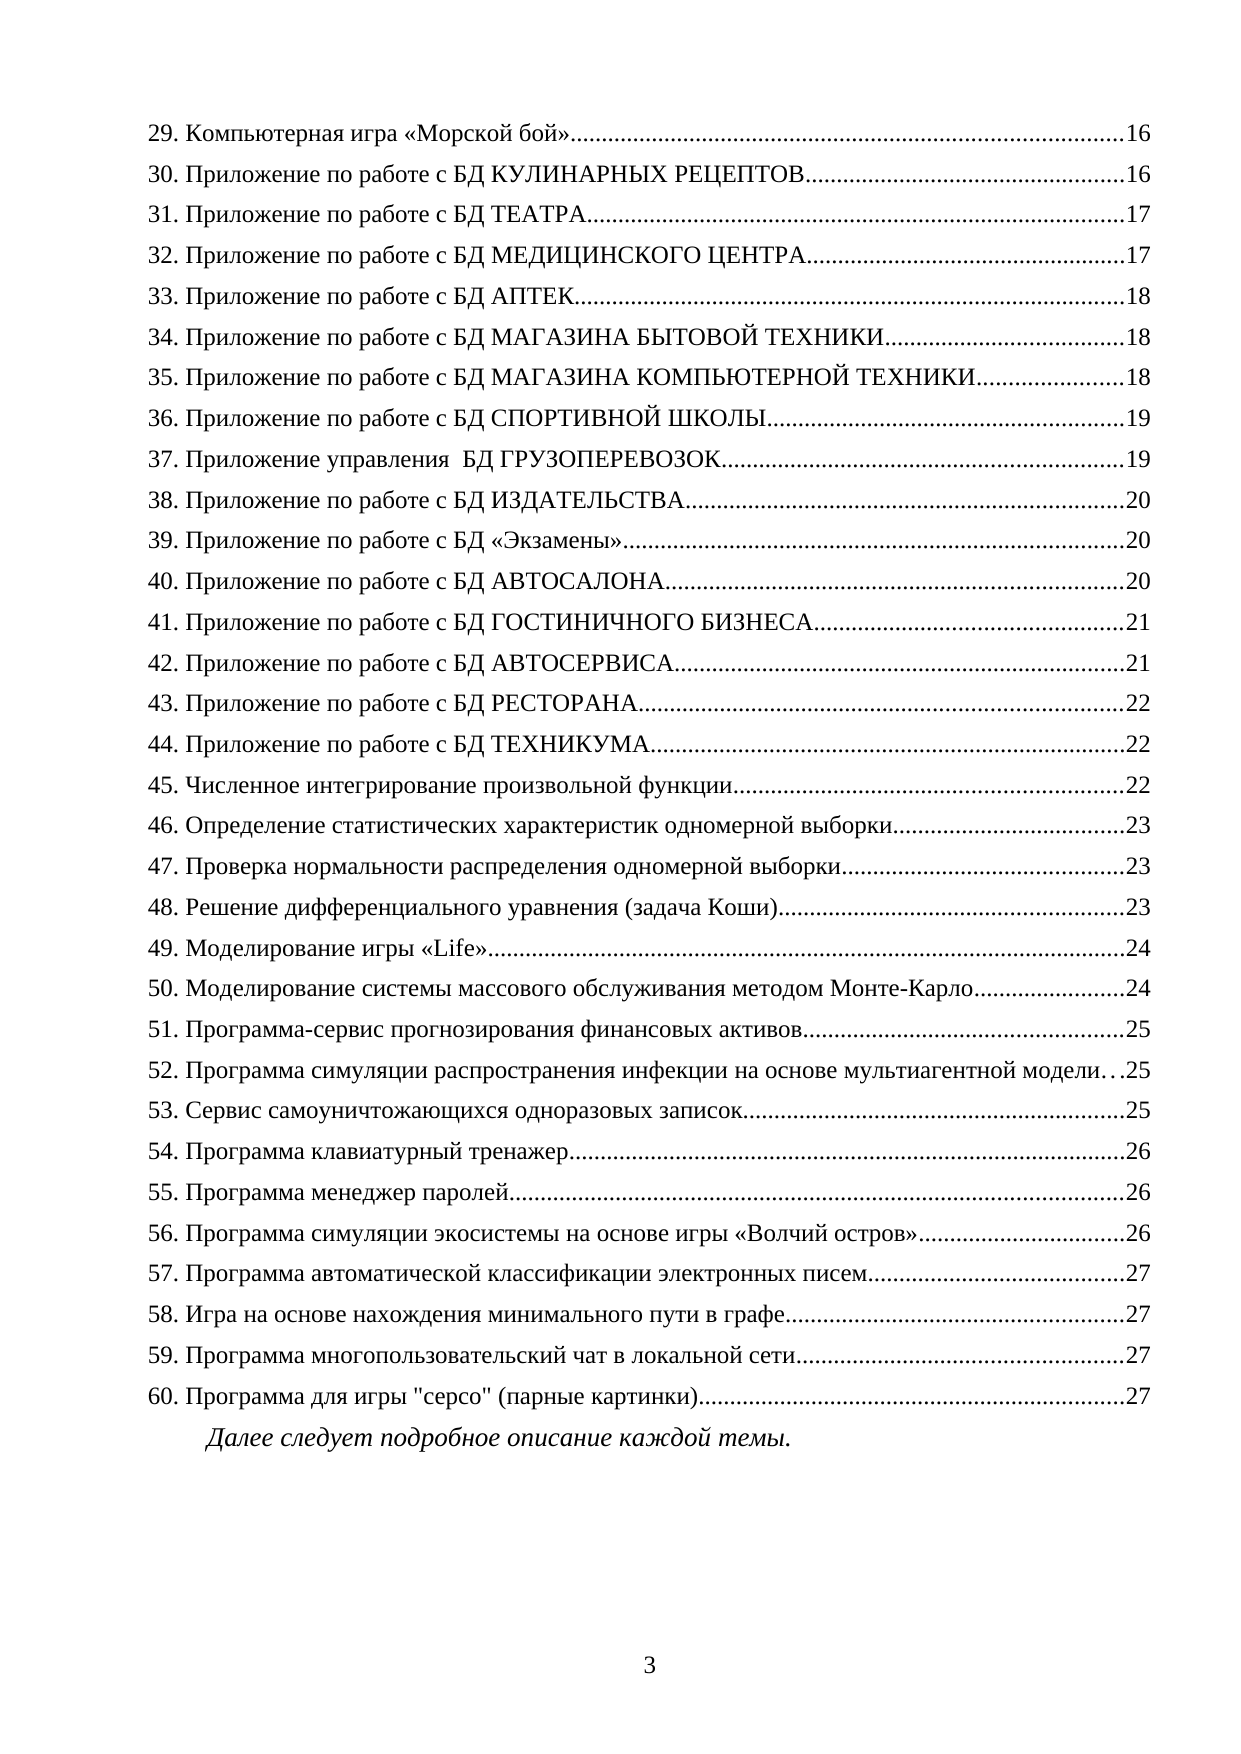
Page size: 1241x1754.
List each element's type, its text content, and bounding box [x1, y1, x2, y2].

text 38. Приложение по работе с БД ИЗДАТЕЛЬСТВА 20 [148, 485, 1152, 513]
text 60. Программа для игры "серсо" (парные картинки) 27 [148, 1381, 1152, 1409]
text 49. Моделирование игры «Life» 24 [148, 933, 1152, 961]
text 30. Приложение по работе с БД КУЛИНАРНЫХ РЕЦЕПТОВ 16 [148, 159, 1152, 188]
text 59. Программа многопользовательский чат в локальной сети 27 [148, 1340, 1152, 1369]
text Далее следует подробное описание каждой темы. [148, 1421, 1152, 1453]
text 32. Приложение по работе с БД медицинского центра 17 [148, 240, 1152, 269]
text 41. Приложение по работе с БД ГОСТИНИЧНОГО БИЗНЕСА 21 [148, 607, 1152, 636]
text 55. Программа менеджер паролей 26 [148, 1177, 1152, 1206]
text 40. Приложение по работе с БД АВТОСАЛОНА 20 [148, 566, 1152, 595]
text 34. Приложение по работе с БД МАГАЗИНА БЫТОВОЙ ТЕХНИКИ 18 [148, 322, 1152, 351]
text 53. Сервис самоуничтожающихся одноразовых записок 25 [148, 1096, 1152, 1124]
text 50. Моделирование системы массового обслуживания методом Монте-Карло 24 [148, 973, 1152, 1002]
text 46. Определение статистических характеристик одномерной выборки 23 [148, 811, 1152, 839]
text 44. Приложение по работе с БД ТЕХНИКУМА 22 [148, 729, 1152, 758]
text 36. Приложение по работе с БД СПОРТИВНОЙ ШКОЛЫ 19 [148, 403, 1152, 432]
text 37. Приложение управления БД ГРУЗОПЕРЕВОЗОК 19 [148, 444, 1152, 473]
text 48. Решение дифференциального уравнения (задача Коши) 23 [148, 892, 1152, 921]
text 47. Проверка нормальности распределения одномерной выборки 23 [148, 851, 1152, 880]
text 45. Численное интегрирование произвольной функции 22 [148, 770, 1152, 798]
text 57. Программа автоматической классификации электронных писем 27 [148, 1258, 1152, 1287]
text 42. Приложение по работе с БД АВТОСЕРВИСА 21 [148, 648, 1152, 676]
text 33. Приложение по работе с БД АПТЕК 18 [148, 281, 1152, 310]
text 52. Программа симуляции распространения инфекции на основе мультиагентной модели 25 [148, 1055, 1152, 1084]
text 58. Игра на основе нахождения минимального пути в графе 27 [148, 1299, 1152, 1328]
text 51. Программа-сервис прогнозирования финансовых активов 25 [148, 1014, 1152, 1043]
text 39. Приложение по работе с БД «Экзамены» 20 [148, 525, 1152, 554]
text 29. Компьютерная игра «Морской бой» 16 [148, 118, 1152, 147]
text 43. Приложение по работе с БД РЕСТОРАНА 22 [148, 688, 1152, 717]
text 56. Программа симуляции экосистемы на основе игры «Волчий остров» 26 [148, 1218, 1152, 1247]
text 54. Программа клавиатурный тренажер 26 [148, 1136, 1152, 1165]
text 31. Приложение по работе с БД ТЕАТРА 17 [148, 199, 1152, 228]
text 35. Приложение по работе с БД МАГАЗИНА КОМПЬЮТЕРНОЙ ТЕХНИКИ 18 [148, 362, 1152, 391]
